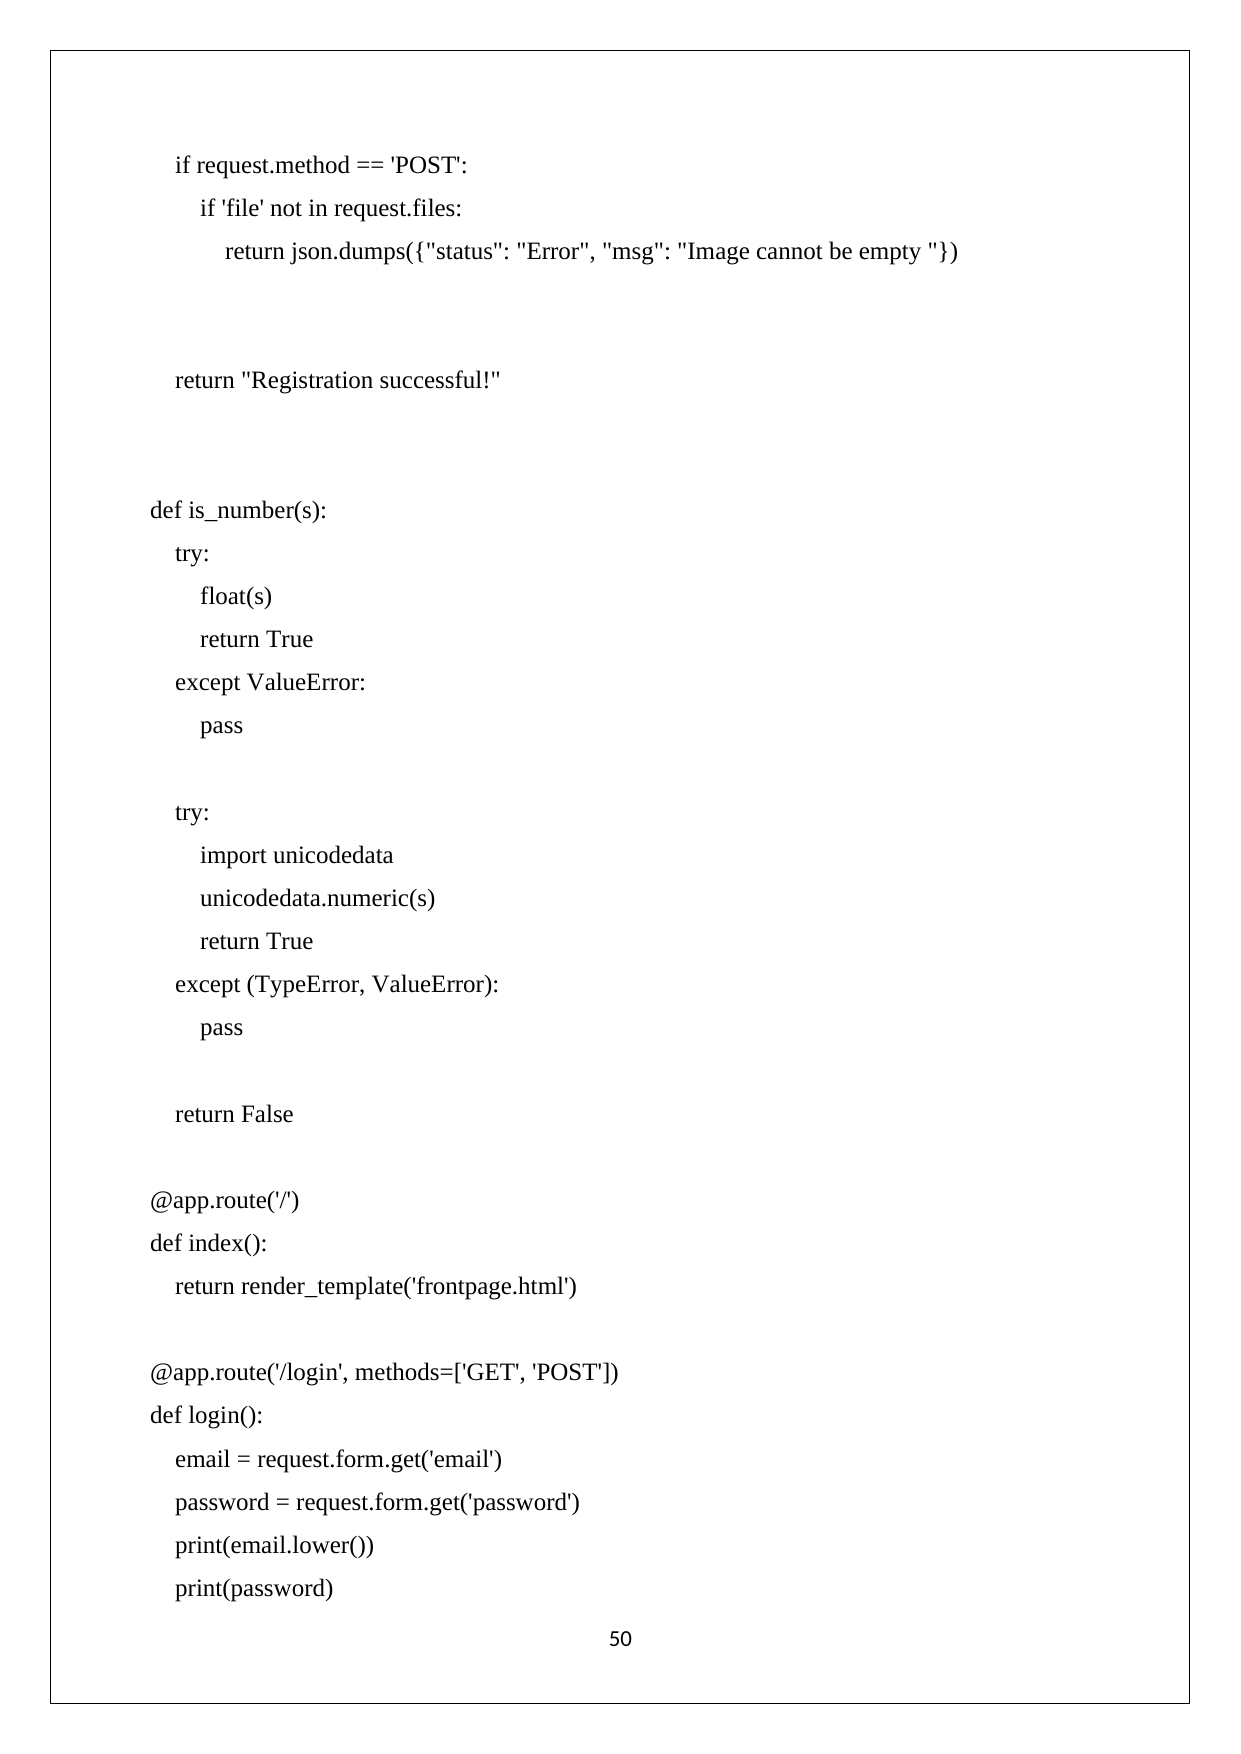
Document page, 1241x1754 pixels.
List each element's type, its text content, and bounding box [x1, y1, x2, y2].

text pass [150, 1012, 1090, 1041]
text try: [150, 538, 1090, 567]
text return "Registration successful!" [150, 366, 1090, 394]
text def is_number(s): [150, 495, 1090, 524]
text if 'file' not in request.files: [150, 193, 1090, 222]
text import unicodedata [150, 840, 1090, 869]
text return False [150, 1099, 1090, 1127]
text password = request.form.get('password') [150, 1487, 1090, 1516]
text return render_template('frontpage.html') [150, 1271, 1090, 1300]
text try: [150, 797, 1090, 826]
text return json.dumps({"status": "Error", "msg": "Image cannot be empty "}) [150, 236, 1090, 265]
text def login(): [150, 1401, 1090, 1429]
text print(password) [150, 1573, 1090, 1602]
text print(email.lower()) [150, 1530, 1090, 1559]
text float(s) [150, 581, 1090, 610]
text unicodedata.numeric(s) [150, 883, 1090, 912]
text email = request.form.get('email') [150, 1444, 1090, 1472]
text except ValueError: [150, 667, 1090, 696]
text @app.route('/') [150, 1185, 1090, 1214]
text def index(): [150, 1228, 1090, 1257]
text except (TypeError, ValueError): [150, 969, 1090, 998]
text @app.route('/login', methods=['GET', 'POST']) [150, 1357, 1090, 1386]
text return True [150, 624, 1090, 653]
text if request.method == 'POST': [150, 150, 1090, 179]
text pass [150, 711, 1090, 739]
text return True [150, 926, 1090, 955]
